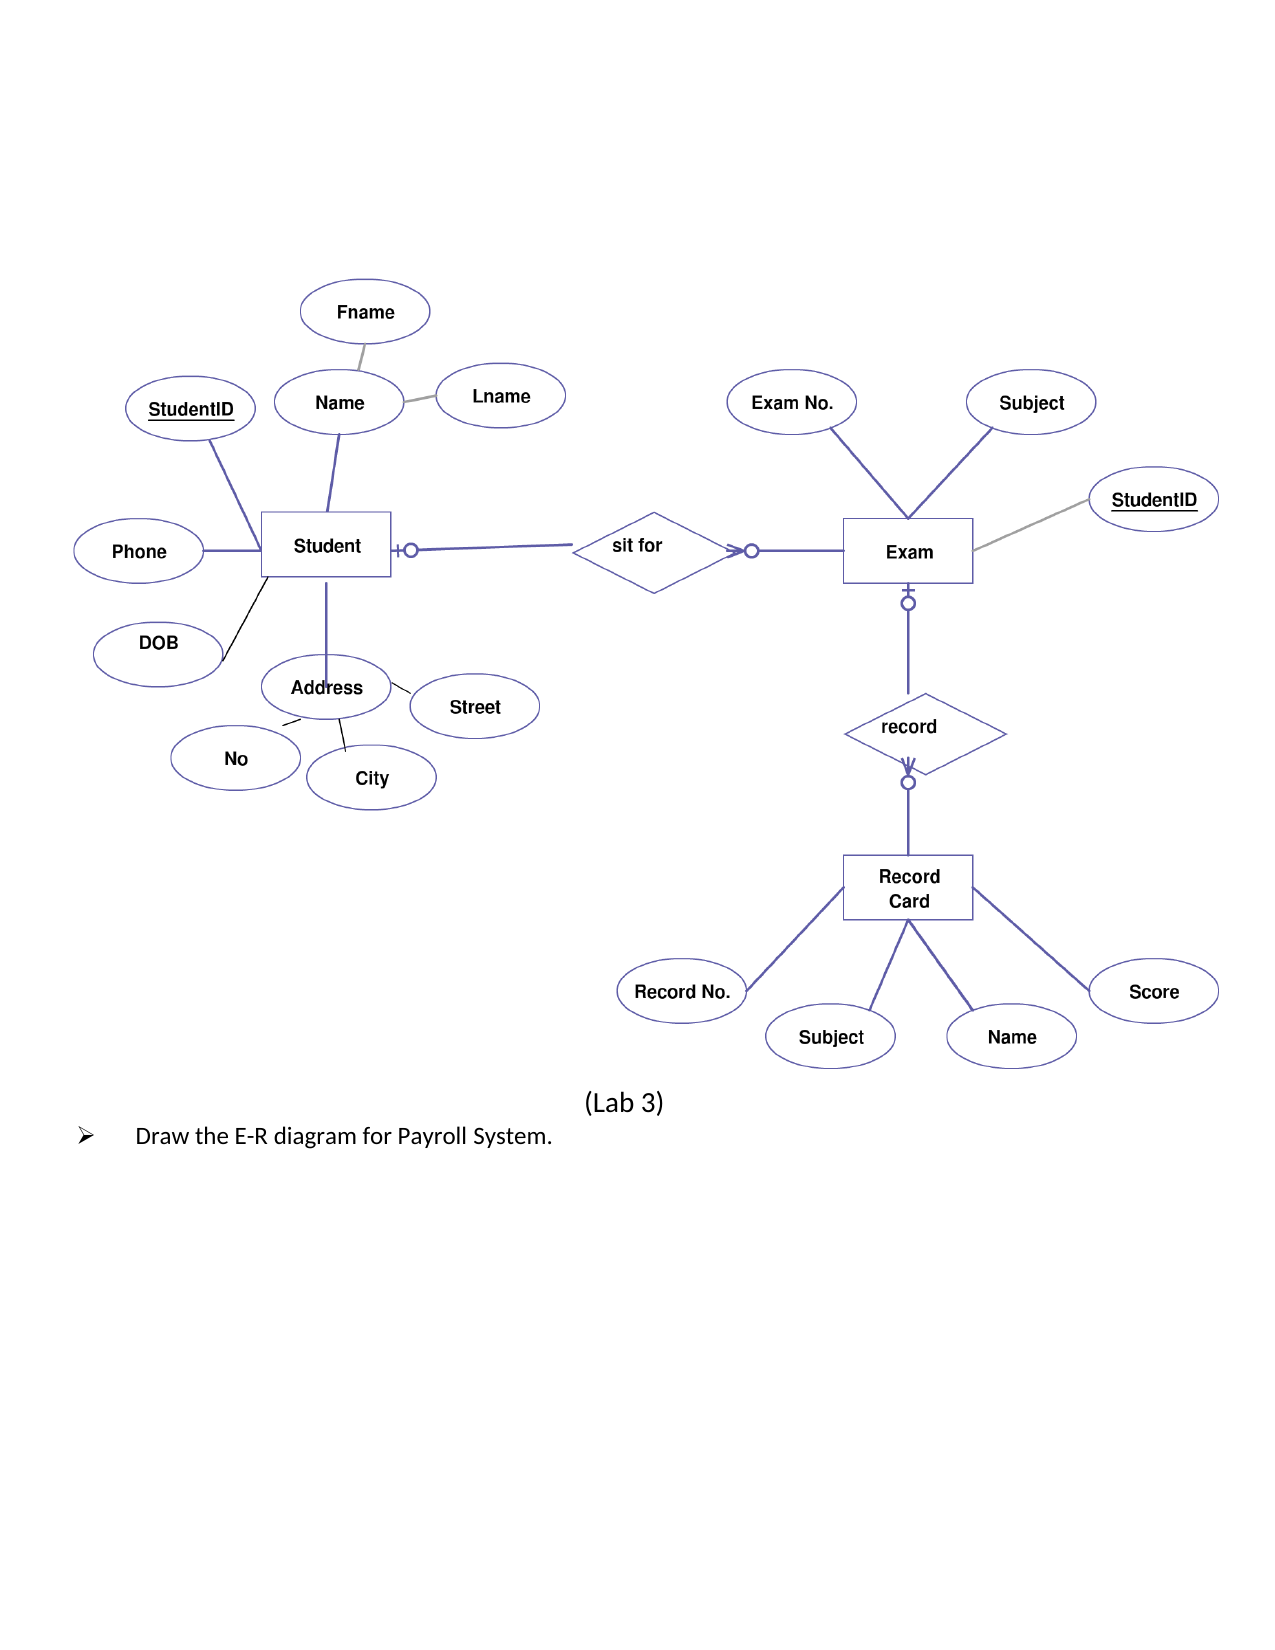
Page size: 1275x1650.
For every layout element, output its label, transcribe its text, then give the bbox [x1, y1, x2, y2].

picture [64, 270, 1228, 1078]
list Draw the E-R diagram for Payroll System. [76, 1120, 1227, 1151]
subtitle (Lab 3) [584, 1078, 1227, 1120]
